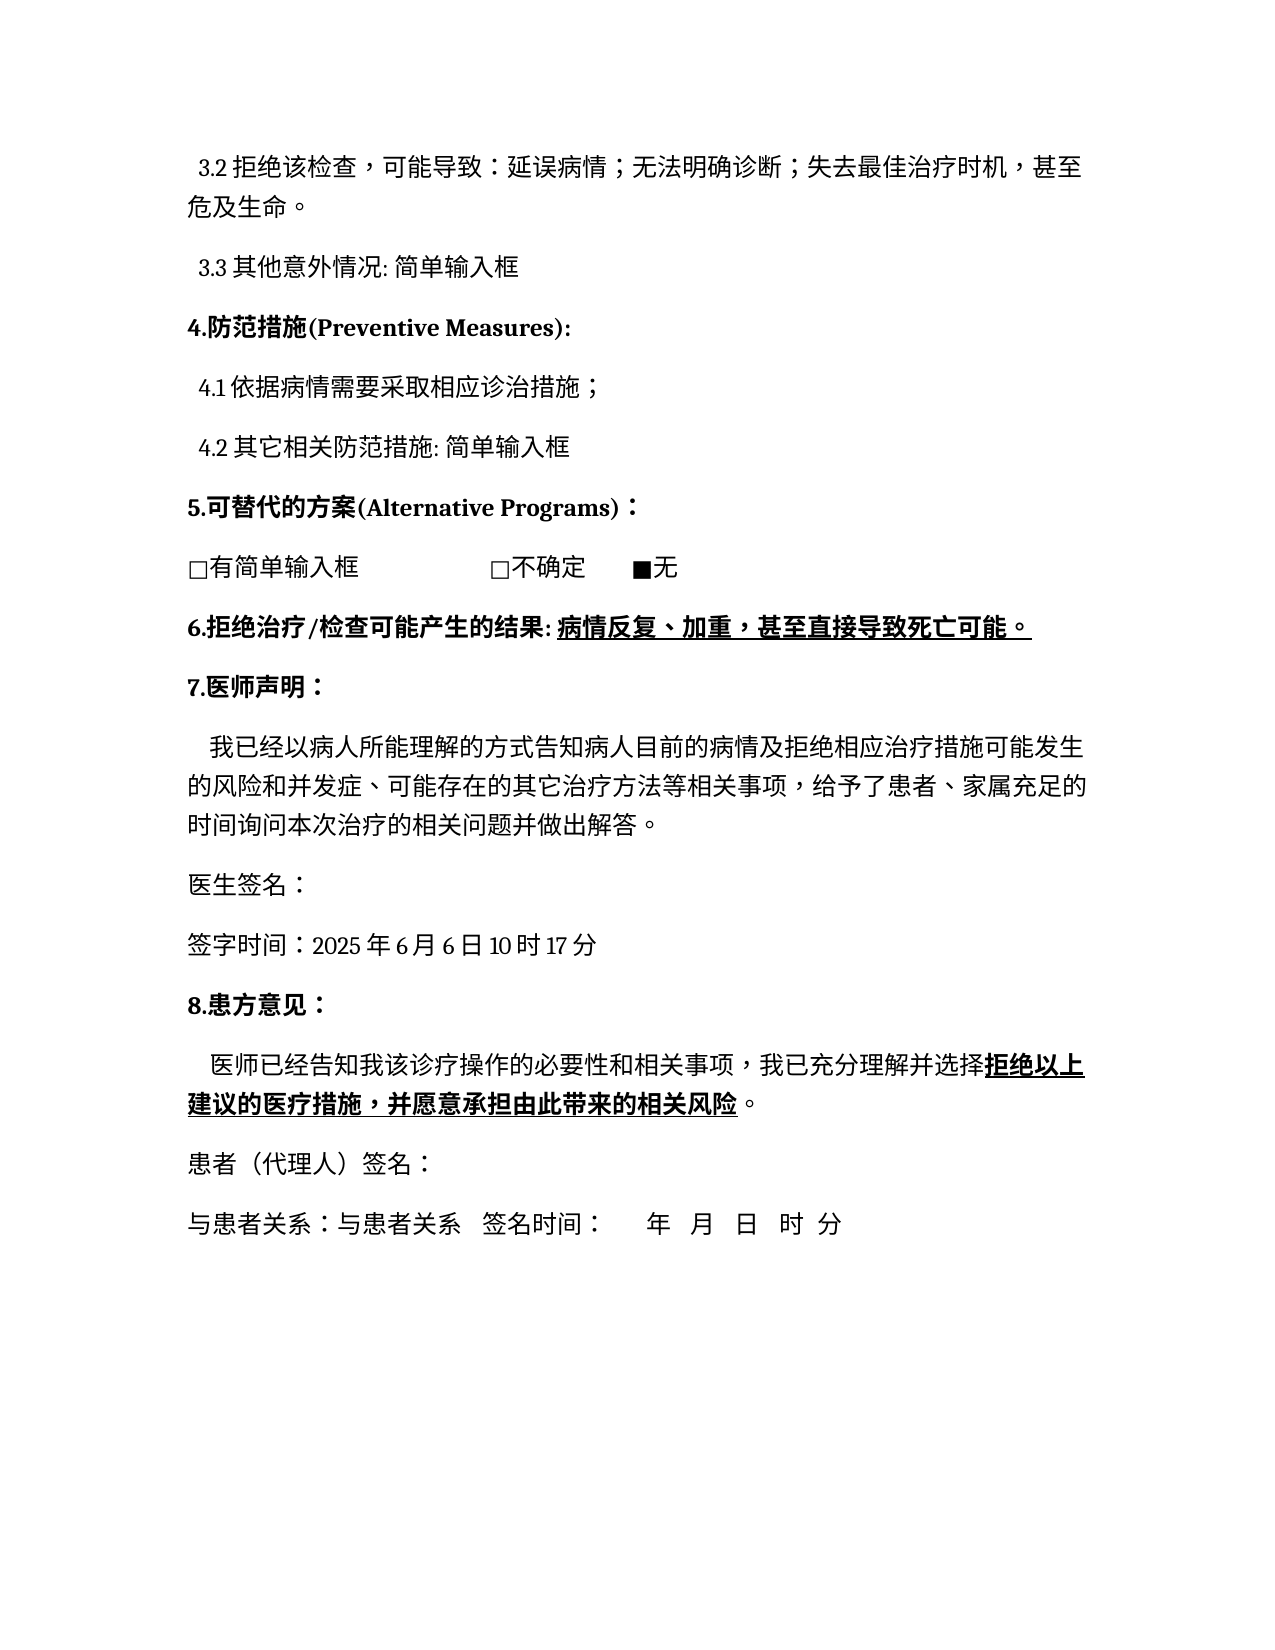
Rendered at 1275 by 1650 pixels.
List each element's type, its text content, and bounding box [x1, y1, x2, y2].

text 4.防范措施(Preventive Measures): [187, 309, 1087, 343]
text 医师已经告知我该诊疗操作的必要性和相关事项，我已充分理解并选择拒绝以上建议的医疗措施，并愿意承担由此带来的相关风险。 [187, 1047, 1087, 1121]
text 患者（代理人）签名： [187, 1147, 1087, 1181]
text 医生签名： [187, 867, 1087, 902]
text 4.2其它相关防范措施: 简单输入框 [187, 429, 1087, 463]
text 我已经以病人所能理解的方式告知病人目前的病情及拒绝相应治疗措施可能发生的风险和并发症、可能存在的其它治疗方法等相关事项，给予了患者、家属充足的时间询问本次治疗的相关问题并做出解答。 [187, 729, 1087, 842]
text 7.医师声明： [187, 669, 1087, 703]
text 3.2拒绝该检查，可能导致：延误病情；无法明确诊断；失去最佳治疗时机，甚至危及生命。 [187, 150, 1087, 223]
text 4.1依据病情需要采取相应诊治措施； [187, 369, 1087, 403]
text 6.拒绝治疗/检查可能产生的结果: 病情反复、加重，甚至直接导致死亡可能。 [187, 609, 1087, 643]
text □有简单输入框 □不确定 ■无 [187, 549, 1087, 583]
text 8.患方意见： [187, 987, 1087, 1022]
text 5.可替代的方案(Alternative Programs)： [187, 489, 1087, 523]
text 与患者关系：与患者关系 签名时间： 年 月 日 时 分 [187, 1207, 1087, 1241]
text 3.3其他意外情况: 简单输入框 [187, 249, 1087, 283]
text 签字时间：2025年6月6日10时17分 [187, 927, 1087, 962]
